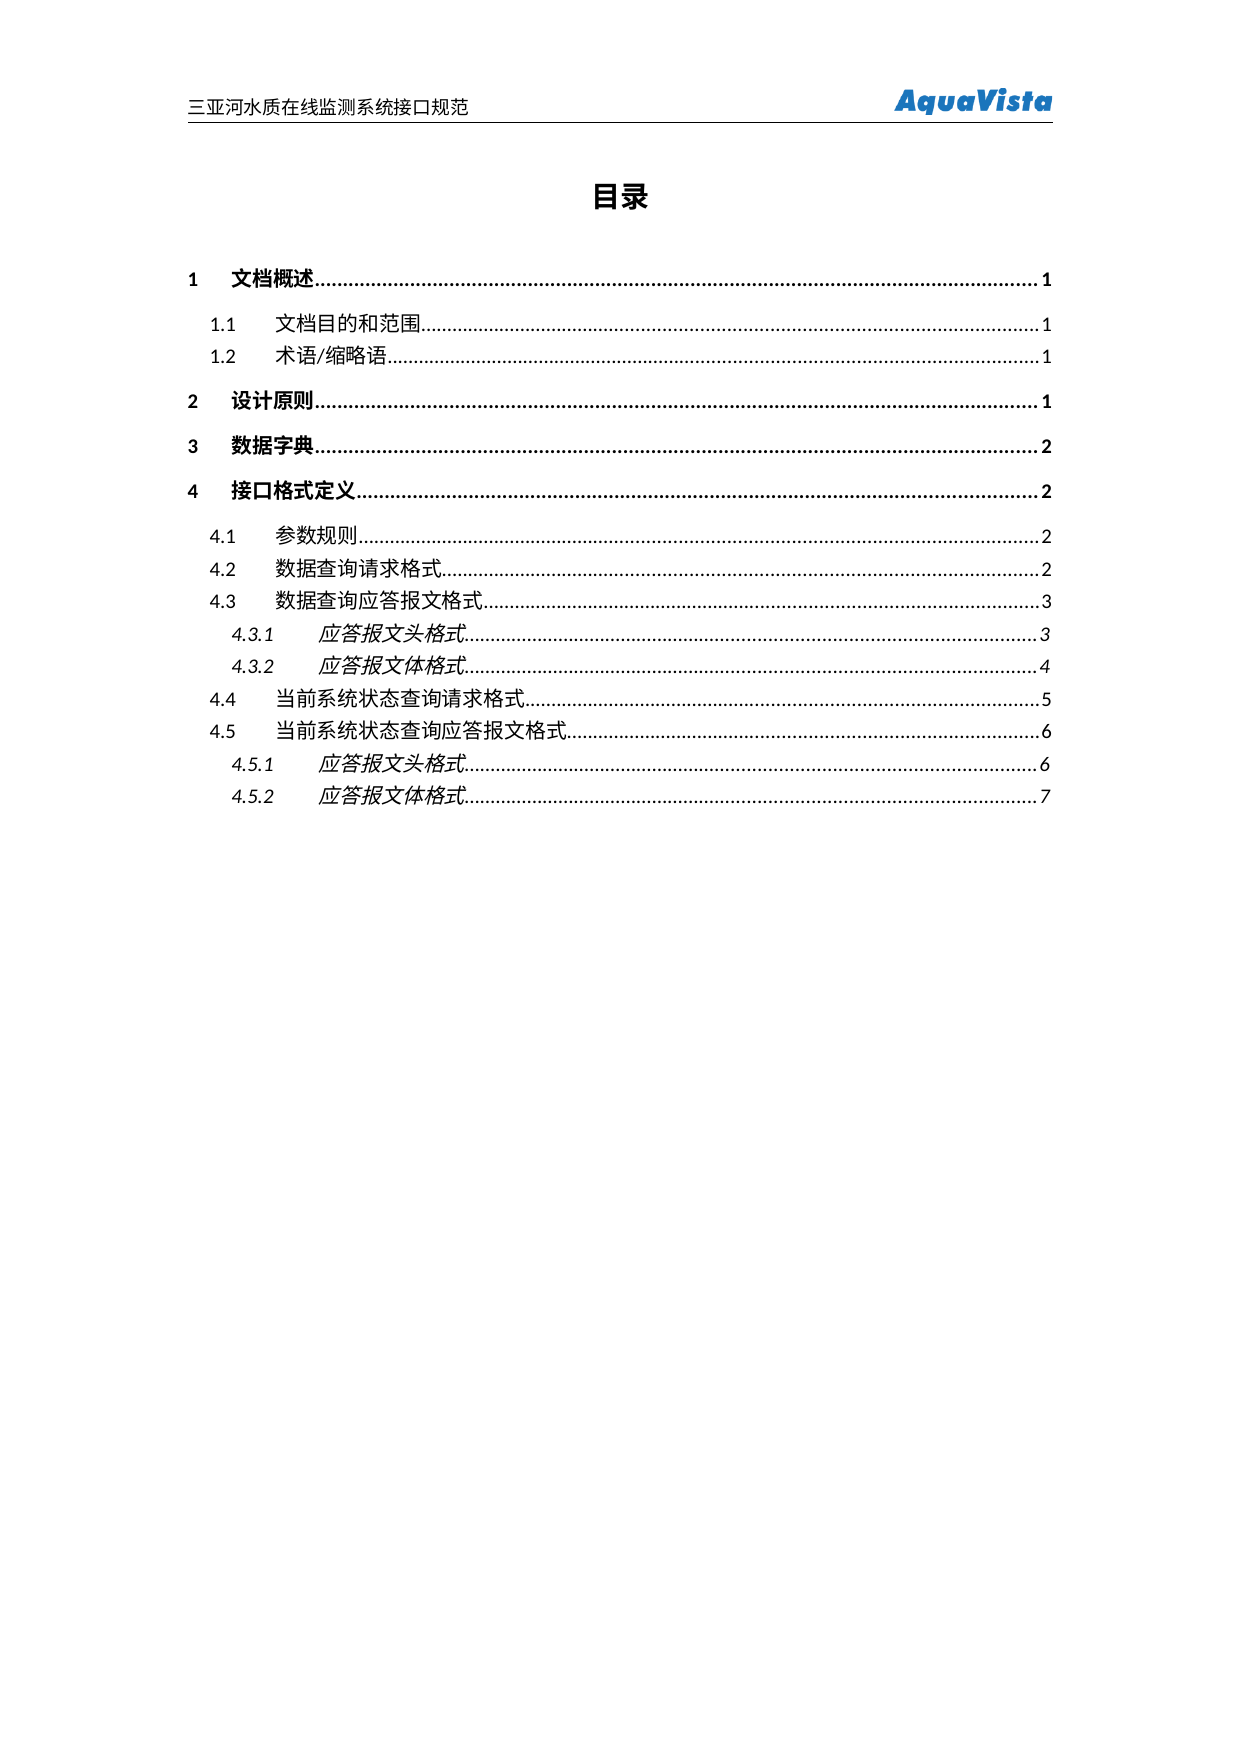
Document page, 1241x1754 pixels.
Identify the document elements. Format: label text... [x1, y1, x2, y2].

text 4.1 参数规则 2 [209, 518, 1053, 551]
text 1.1 文档目的和范围 1 [209, 306, 1053, 338]
text 3 数据字典 2 [187, 428, 1053, 461]
text 4.2 数据查询请求格式 2 [209, 551, 1053, 583]
text 1 文档概述 1 [187, 261, 1053, 293]
text 4.5.1 应答报文头格式 6 [231, 746, 1053, 778]
text 1.2 术语/缩略语 1 [209, 338, 1053, 371]
text 目录 [187, 162, 1053, 227]
text 2 设计原则 1 [187, 383, 1053, 416]
text 4.5.2 应答报文体格式 7 [231, 778, 1053, 811]
text 4.5 当前系统状态查询应答报文格式 6 [209, 713, 1053, 746]
picture [893, 88, 1053, 115]
text 4.3.2 应答报文体格式 4 [231, 648, 1053, 681]
text 4 接口格式定义 2 [187, 473, 1053, 506]
text 4.3.1 应答报文头格式 3 [231, 616, 1053, 648]
text 4.4 当前系统状态查询请求格式 5 [209, 681, 1053, 713]
text 4.3 数据查询应答报文格式 3 [209, 583, 1053, 616]
